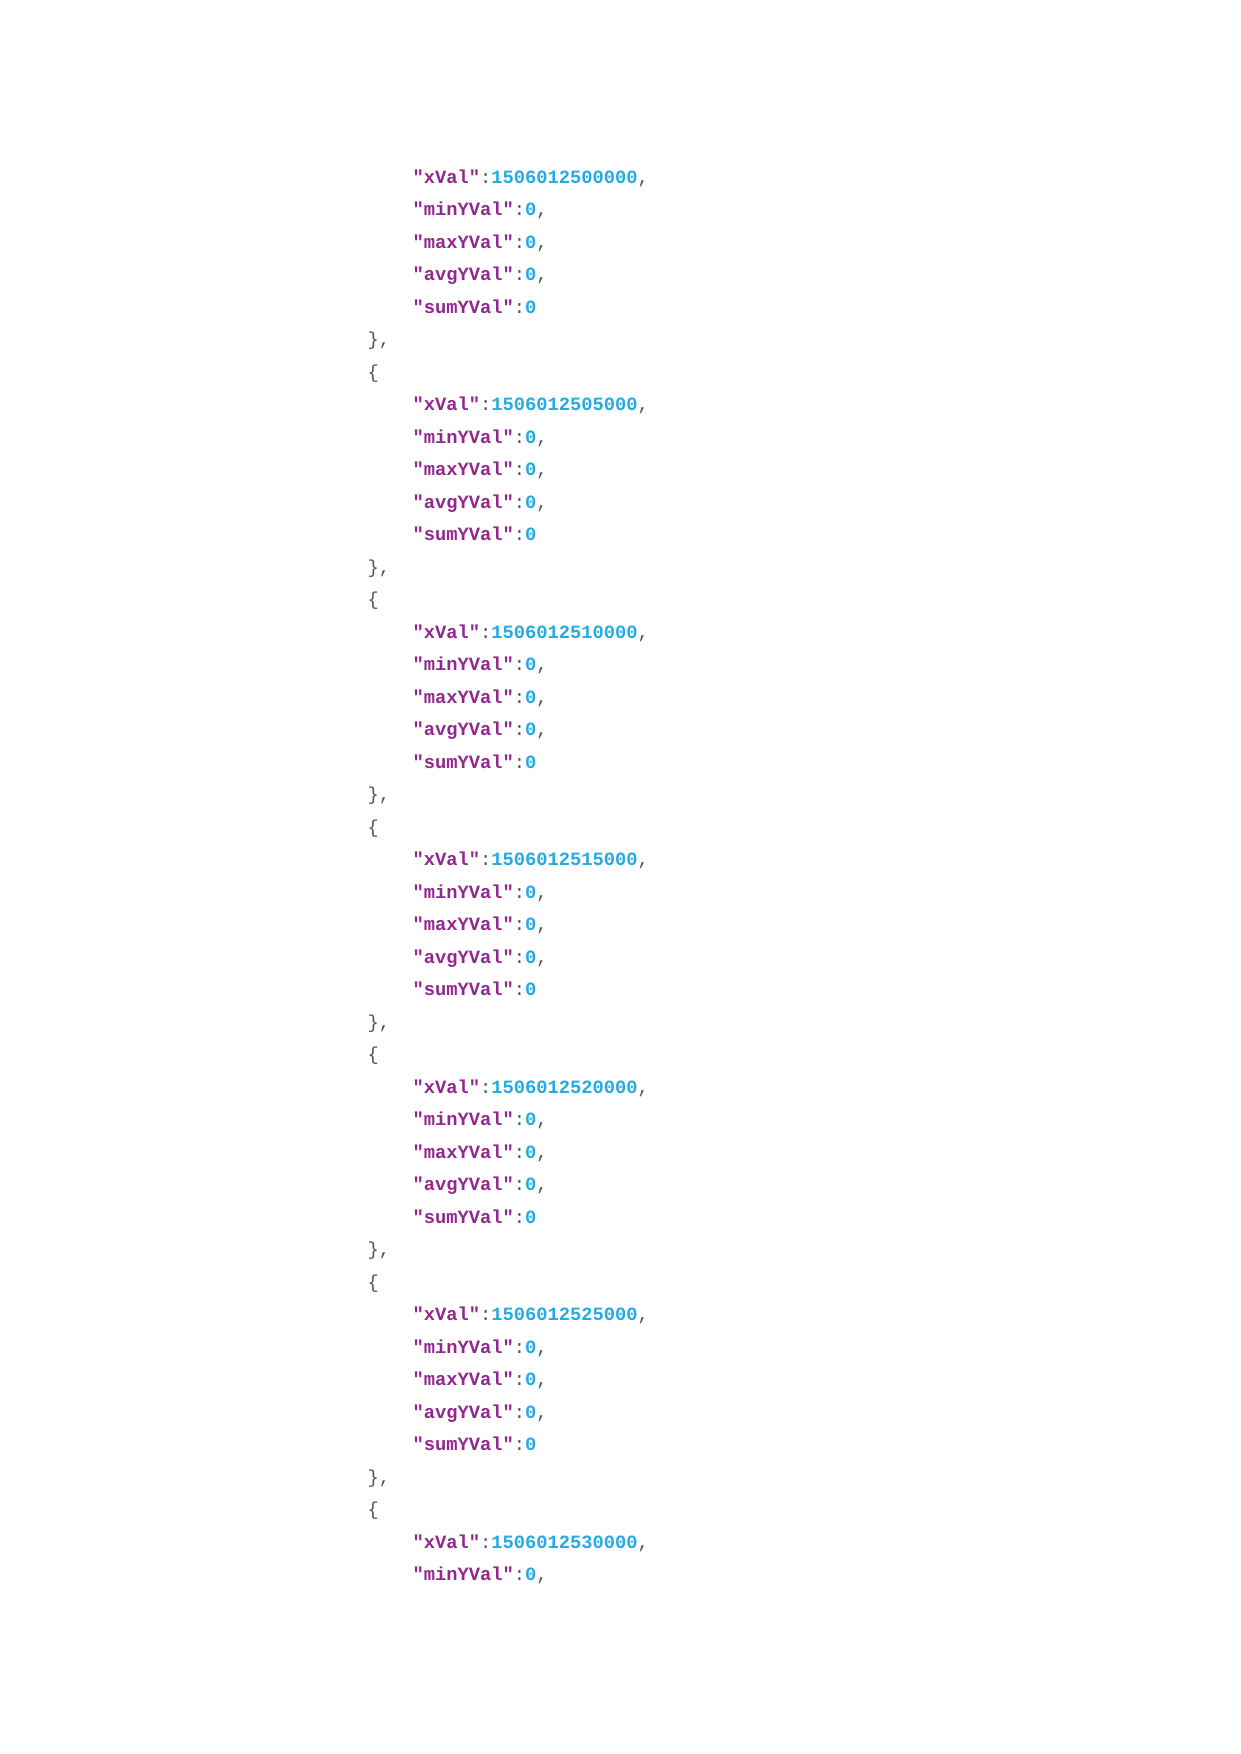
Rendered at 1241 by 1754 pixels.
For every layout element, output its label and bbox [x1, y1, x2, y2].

text [187, 162, 1053, 1592]
